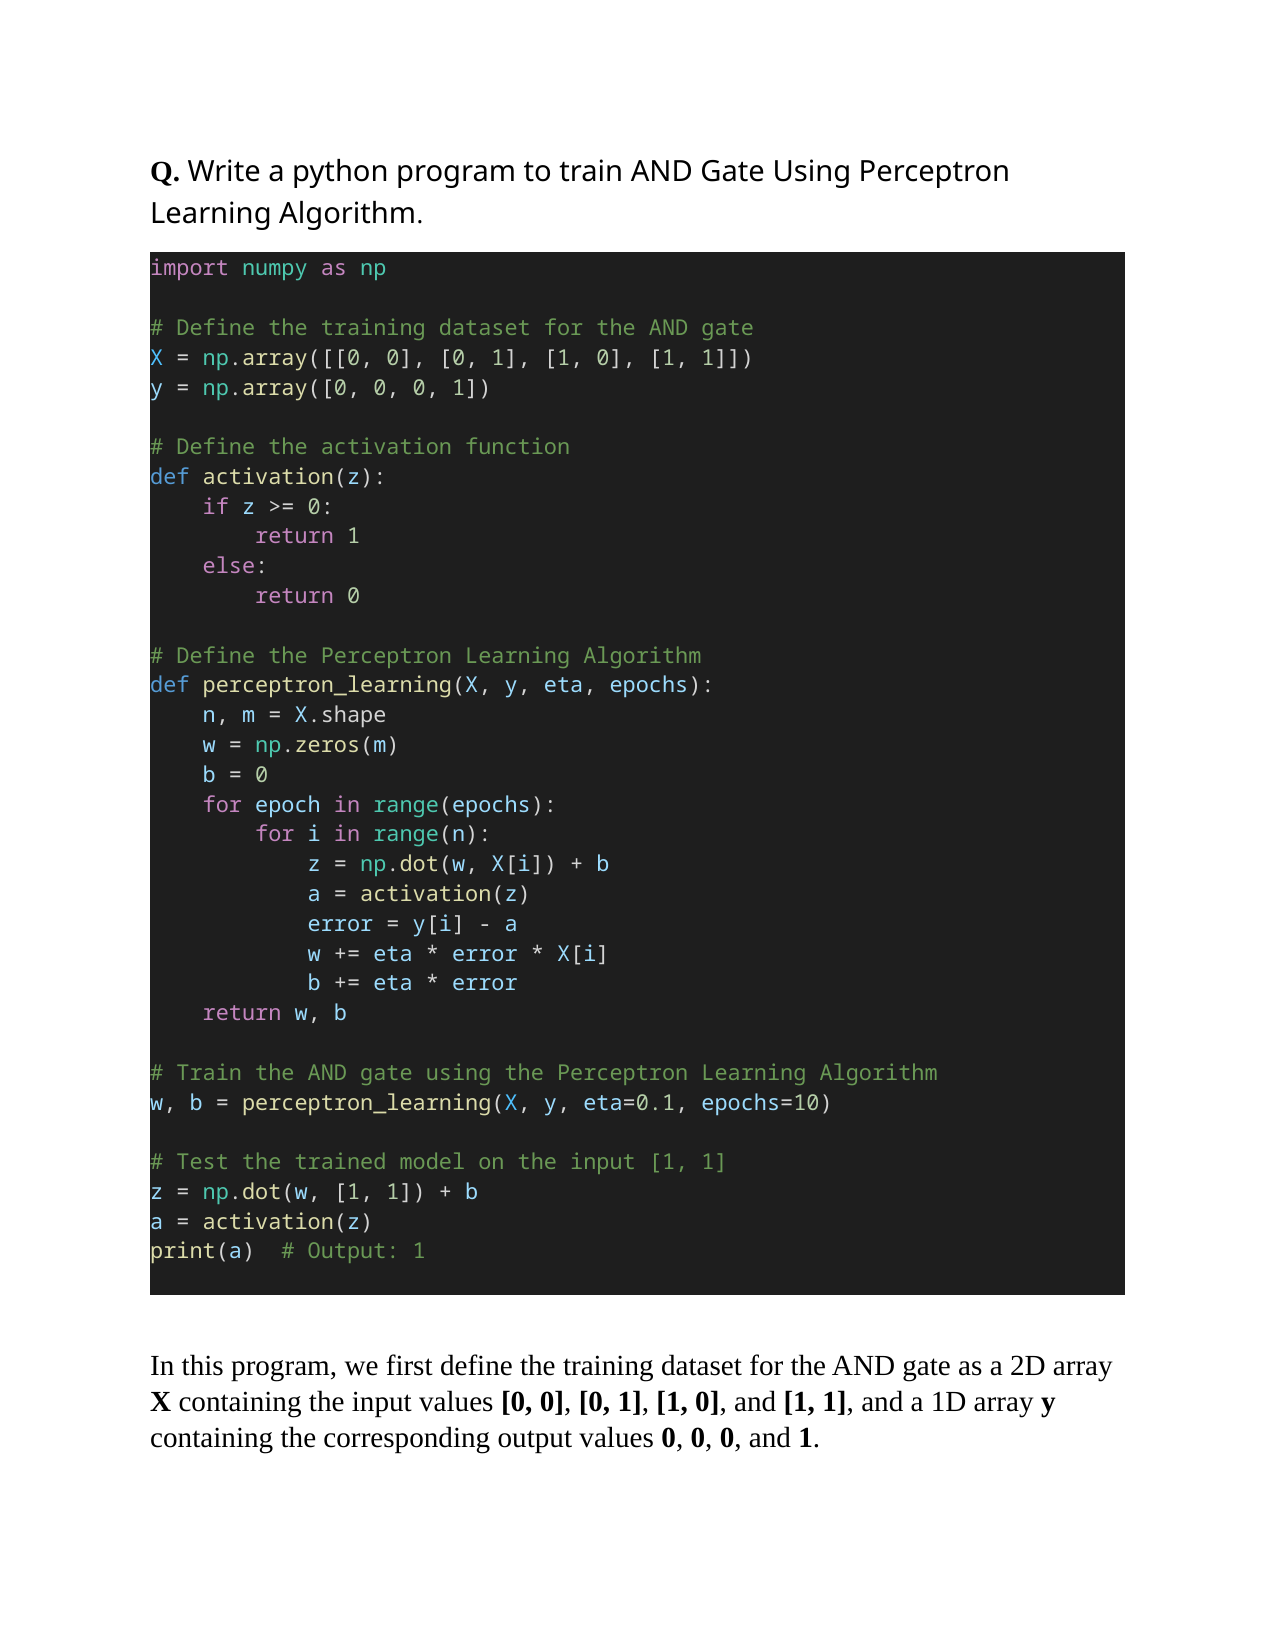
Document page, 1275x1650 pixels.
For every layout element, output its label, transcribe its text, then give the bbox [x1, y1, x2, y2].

text # Train the AND gate using the Perceptron Learning Algorithm [150, 1057, 1125, 1086]
text In this program, we first define the training dataset for the AND gate as a 2D array X containing the input values [0, 0], [0, 1], [1, 0], and [1, 1], and a 1D array y containing the corresponding output values 0, 0, 0, and 1. [150, 1348, 1125, 1454]
text z = np.dot(w, X[i]) + b [150, 848, 1125, 878]
text b = 0 [150, 759, 1125, 788]
text w += eta * error * X[i] [150, 937, 1125, 967]
text return w, b [150, 997, 1125, 1027]
text for i in range(n): [150, 818, 1125, 848]
text # Define the training dataset for the AND gate [150, 312, 1125, 342]
text a = activation(z) [150, 878, 1125, 908]
text w, b = perceptron_learning(X, y, eta=0.1, epochs=10) [150, 1086, 1125, 1116]
text Q. Write a python program to train AND Gate Using Perceptron Learning Algorithm. [150, 150, 1125, 232]
text # Test the trained model on the input [1, 1] [150, 1146, 1125, 1176]
text def perceptron_learning(X, y, eta, epochs): [150, 669, 1125, 699]
text # Define the activation function [150, 431, 1125, 461]
text # Define the Perceptron Learning Algorithm [150, 639, 1125, 669]
text error = y[i] - a [150, 908, 1125, 937]
text return 0 [150, 580, 1125, 610]
text y = np.array([0, 0, 0, 1]) [150, 371, 1125, 401]
text a = activation(z) [150, 1206, 1125, 1235]
text def activation(z): [150, 461, 1125, 491]
text n, m = X.shape [150, 699, 1125, 729]
text else: [150, 550, 1125, 580]
text w = np.zeros(m) [150, 729, 1125, 759]
text print(a) # Output: 1 [150, 1235, 1125, 1265]
text for epoch in range(epochs): [150, 788, 1125, 818]
text return 1 [150, 520, 1125, 550]
text if z >= 0: [150, 491, 1125, 520]
text b += eta * error [150, 967, 1125, 997]
text z = np.dot(w, [1, 1]) + b [150, 1176, 1125, 1206]
text import numpy as np [150, 252, 1125, 282]
text X = np.array([[0, 0], [0, 1], [1, 0], [1, 1]]) [150, 342, 1125, 371]
